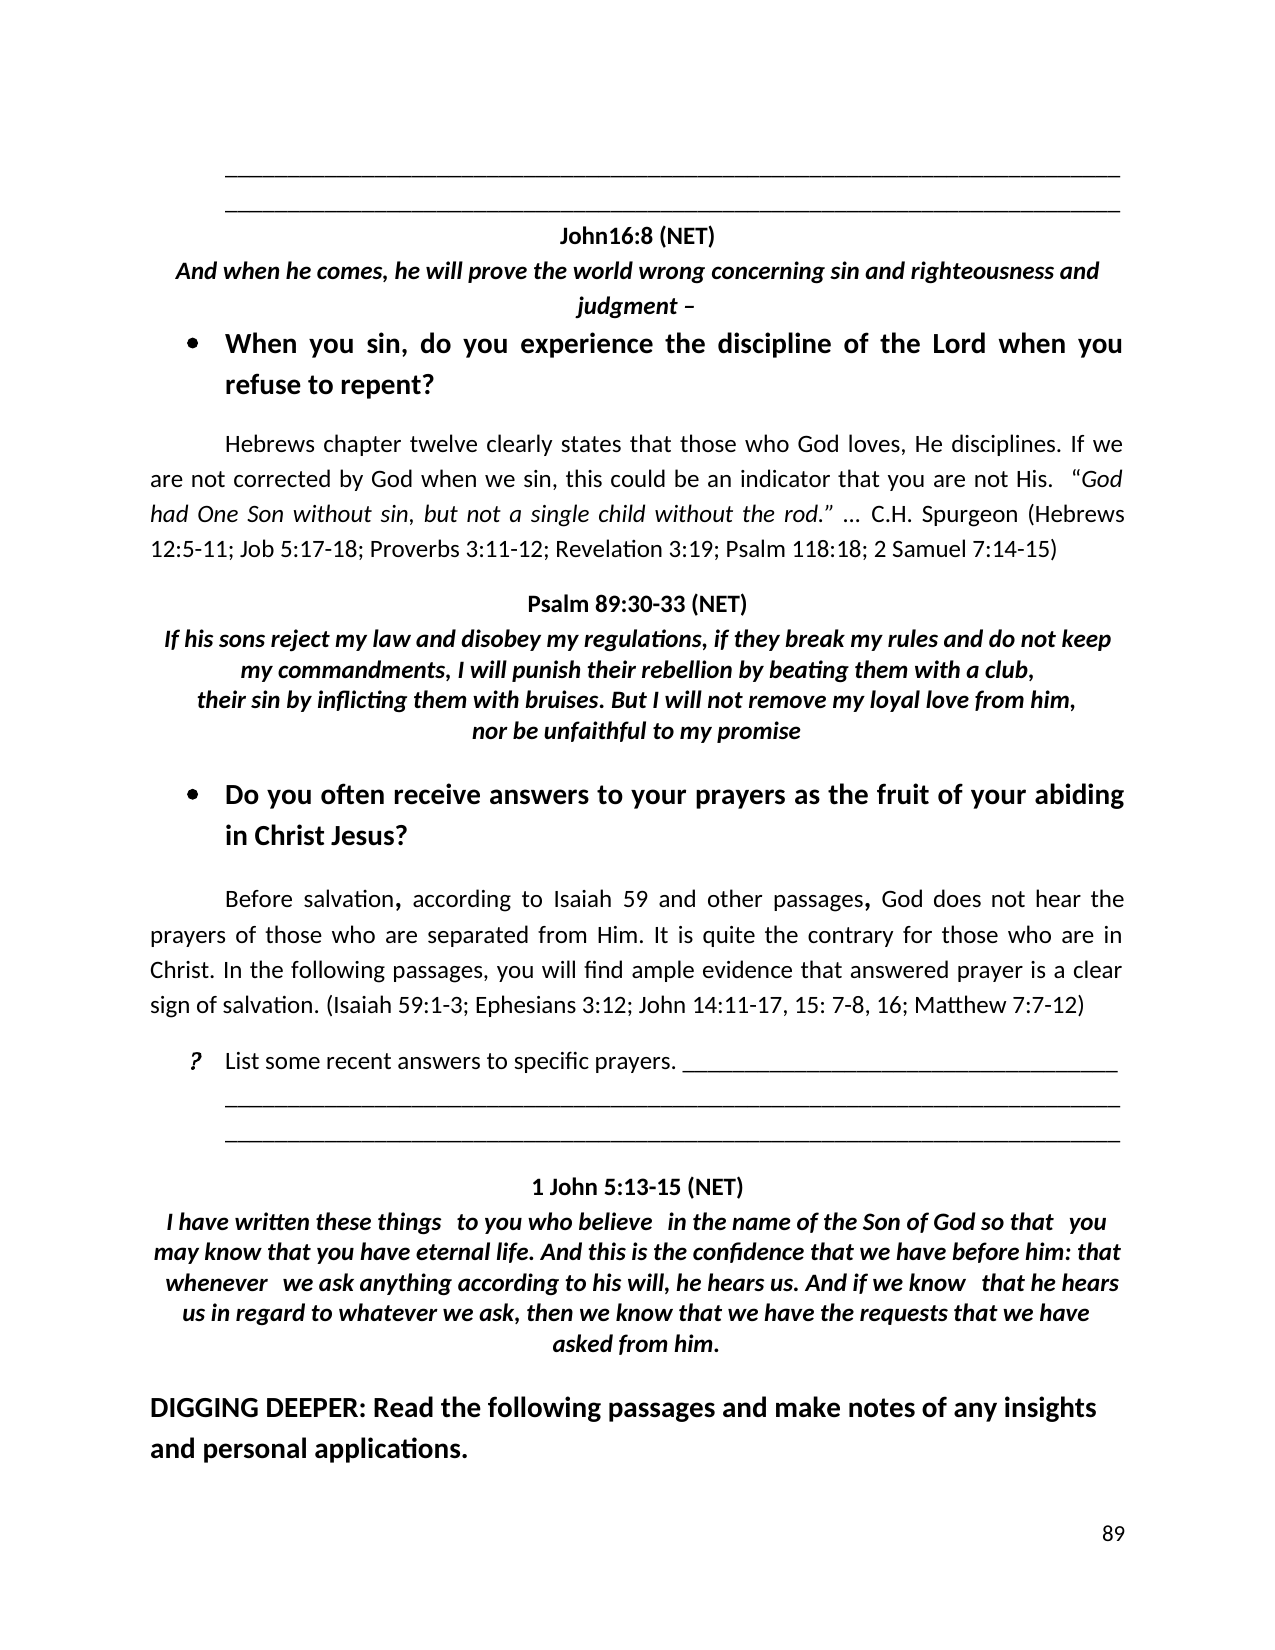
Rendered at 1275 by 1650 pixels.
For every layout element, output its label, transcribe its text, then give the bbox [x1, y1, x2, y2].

text nor be unfaithful to my promise [150, 715, 1125, 746]
text Hebrews chapter twelve clearly states that those who God loves, He disciplines. If we are not corrected by God when we sin, this could be an indicator that you are not His. “God had One Son without sin, but not a single child without the rod.” … C.H. Spurgeon (Hebrews 12:5-11; Job 5:17-18; Proverbs 3:11-12; Revelation 3:19; Psalm 118:18; 2 Samuel 7:14-15) [150, 428, 1125, 563]
text 1 John 5:13-15 (NET) [150, 1171, 1125, 1201]
list When you sin, do you experience the discipline of the Lord when you refuse to repent? [187, 325, 1125, 402]
text I have written these things 32 to you who believe 33 in the name of the Son of God so that 34 you may know that you have eternal life. And this is the confidence that we have before him: that 35 whenever 36 we ask anything according to his will, he hears us. And if we know 37 that he hears us in regard to whatever we ask, then we know that we have the requests that we have asked from him. [150, 1206, 1125, 1358]
text If his sons reject my law and disobey my regulations, if they break 52 my rules and do not keep my commandments, I will punish their rebellion by beating them with a club,53 [150, 623, 1125, 684]
list DIGGING DEEPER: Read the following passages and make notes of any insights [150, 1389, 1125, 1424]
text their sin by inflicting them with bruises. 54But I will not remove 55 my loyal love from him, [150, 684, 1125, 715]
list and personal applications. [150, 1430, 1125, 1465]
list Do you often receive answers to your prayers as the fruit of your abiding in Christ Jesus? [187, 776, 1125, 853]
text Psalm 89:30-33 (NET) [150, 588, 1125, 619]
list List some recent answers to specific prayers. ___________________________________ ________________________________________________________________________________________________________________________________________________ [187, 1045, 1125, 1145]
text Before salvation, according to Isaiah 59 and other passages, God does not hear the prayers of those who are separated from Him. It is quite the contrary for those who are in Christ. In the following passages, you will find ample evidence that answered prayer is a clear sign of salvation. (Isaiah 59:1-3; Ephesians 3:12; John 14:11-17, 15: 7-8, 16; Matthew 7:7-12) [150, 879, 1125, 1019]
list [187, 150, 1125, 216]
list John16:8 (NET) [150, 220, 1125, 251]
list And when he16 comes, he will prove the world wrong 17 concerning sin and 18 righteousness and 19 judgment – [150, 255, 1125, 321]
